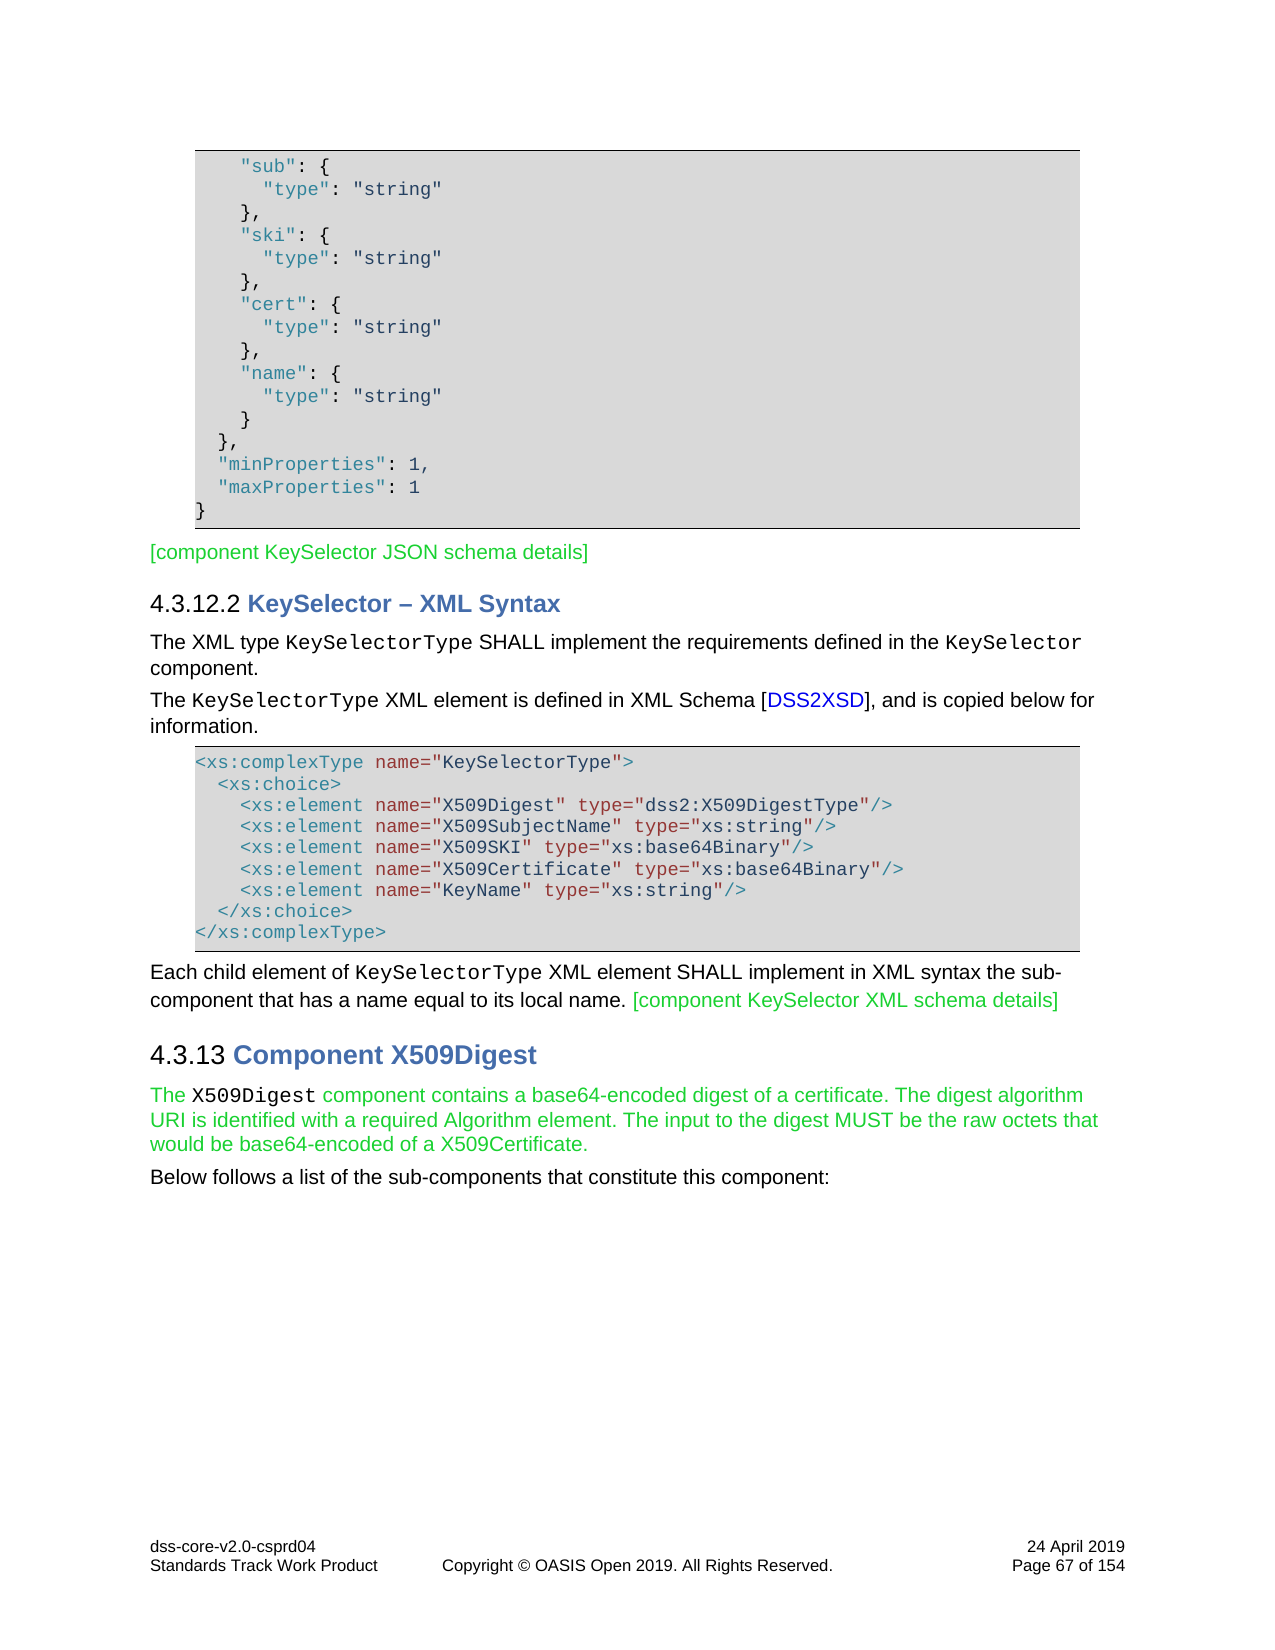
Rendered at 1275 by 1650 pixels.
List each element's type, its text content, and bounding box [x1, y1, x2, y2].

text }, [195, 196, 1080, 219]
text "maxProperties": 1 [195, 471, 1080, 494]
text <xs:complexType name="KeySelectorType"> [195, 747, 1080, 767]
text </xs:complexType> [195, 916, 1080, 951]
text <xs:element name="X509SubjectName" type="xs:string"/> [195, 810, 1080, 831]
text "ski": { [195, 219, 1080, 242]
text <xs:element name="X509Certificate" type="xs:base64Binary"/> [195, 852, 1080, 873]
text }, [195, 264, 1080, 287]
text <xs:element name="KeyName" type="xs:string"/> [195, 873, 1080, 895]
text <xs:element name="X509SKI" type="xs:base64Binary"/> [195, 831, 1080, 852]
text "type": "string" [195, 173, 1080, 196]
text <xs:element name="X509Digest" type="dss2:X509DigestType"/> [195, 788, 1080, 810]
text "type": "string" [195, 310, 1080, 333]
text The KeySelectorType XML element is defined in XML Schema [DSS2XSD], and is copied below for information. [150, 688, 1125, 738]
text The XML type KeySelectorType SHALL implement the requirements defined in the KeySelector component. [150, 630, 1125, 679]
text }, [195, 425, 1080, 448]
text Below follows a list of the sub-components that constitute this component: [150, 1164, 1125, 1188]
text Each child element of KeySelectorType XML element SHALL implement in XML syntax the sub-component that has a name equal to its local name. [150, 960, 1125, 1012]
text "name": { [195, 356, 1080, 379]
text "sub": { [195, 151, 1080, 173]
text <xs:choice> [195, 767, 1080, 788]
subtitle Component X509Digest [150, 1039, 1125, 1070]
text </xs:choice> [195, 895, 1080, 916]
text "minProperties": 1, [195, 448, 1080, 471]
text "cert": { [195, 287, 1080, 310]
text "type": "string" [195, 379, 1080, 402]
text "type": "string" [195, 242, 1080, 264]
subtitle KeySelector – XML Syntax [150, 588, 1125, 617]
text } [195, 402, 1080, 425]
text } [195, 494, 1080, 528]
text }, [195, 333, 1080, 356]
